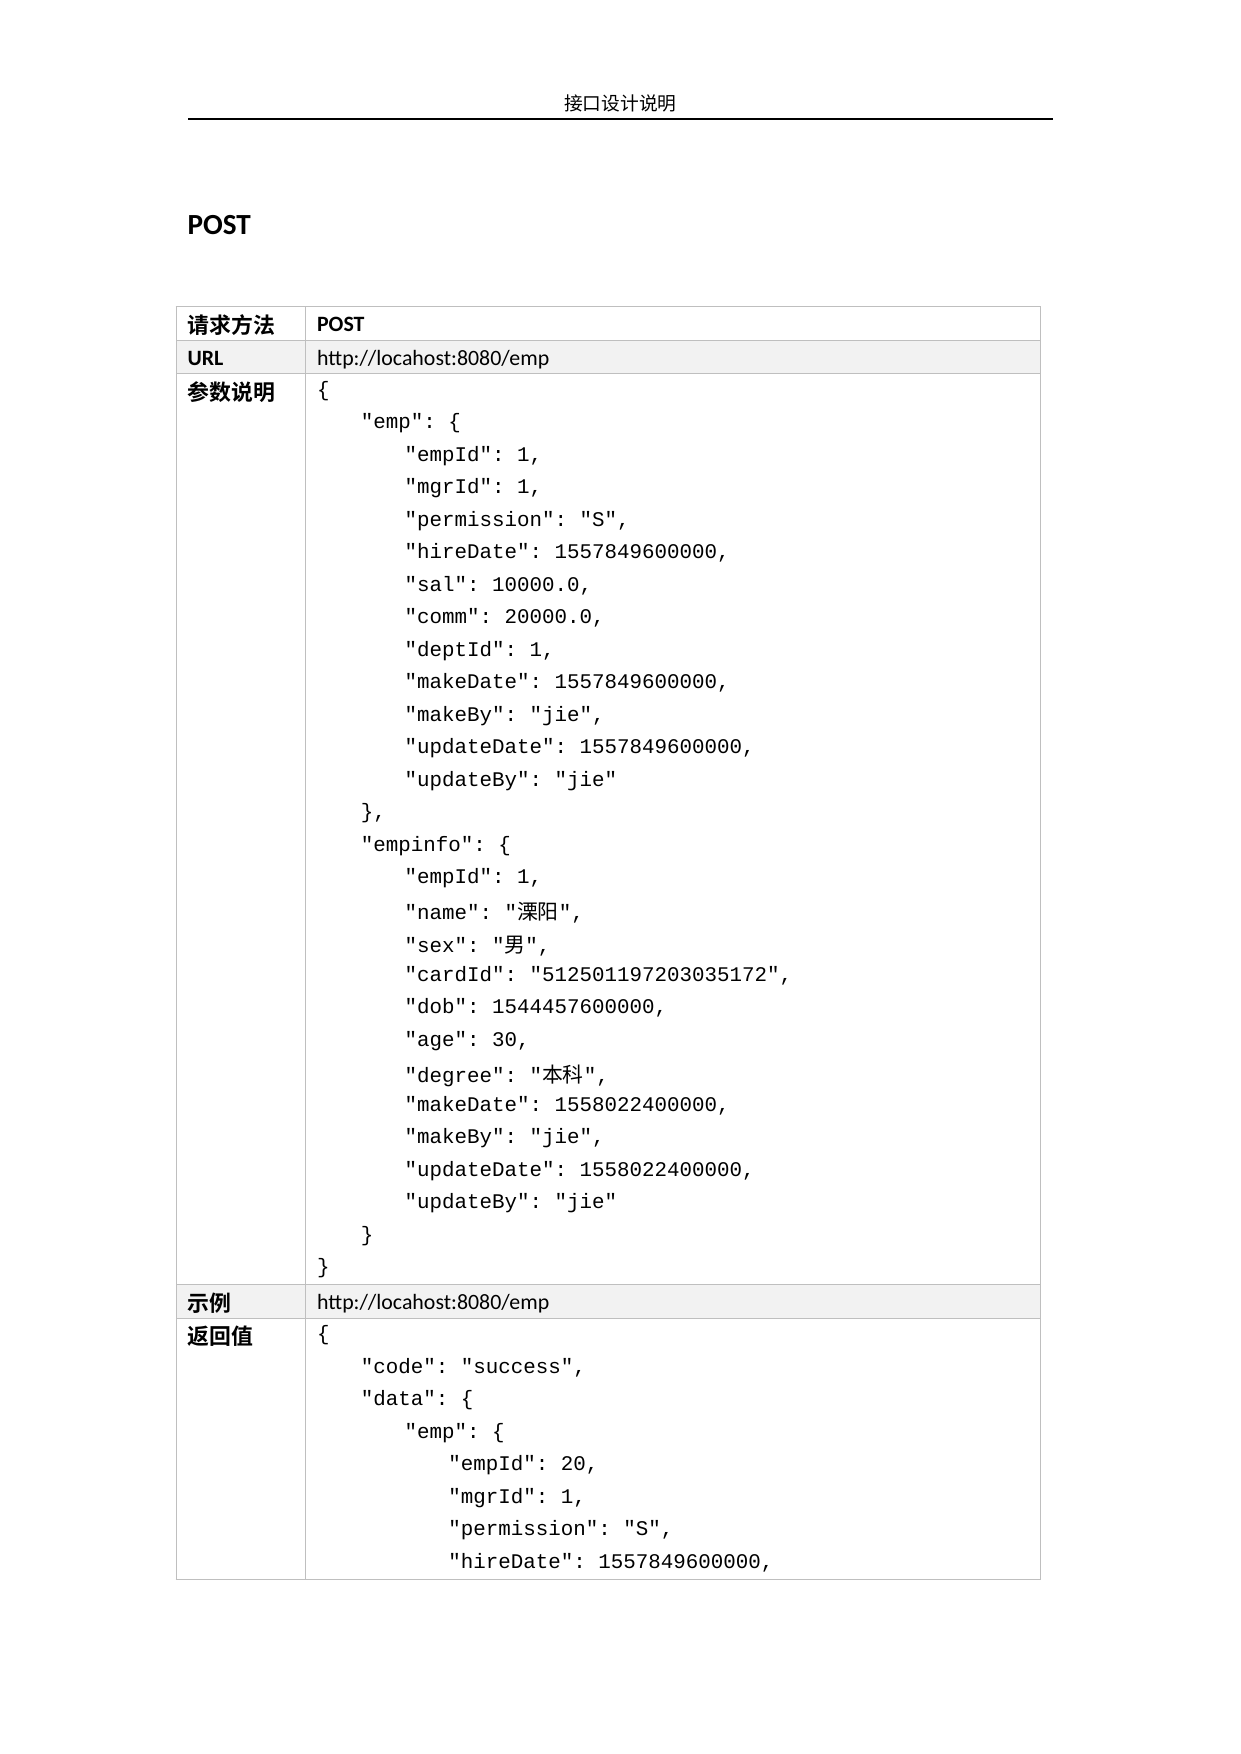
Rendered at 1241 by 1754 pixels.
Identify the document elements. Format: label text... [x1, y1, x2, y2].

table_cell 示例 [177, 1285, 305, 1318]
table_cell http://locahost:8080/emp [306, 1285, 1040, 1318]
table_cell http://locahost:8080/emp [306, 341, 1040, 373]
table_cell URL [177, 341, 305, 373]
table_header 请求方法 [177, 307, 305, 340]
table_header POST [306, 307, 1040, 340]
table_cell 参数说明 [177, 374, 305, 1284]
table_cell { "emp": { "empId": 1, "mgrId": 1, "permission": "S", "hireDate": 1557849600000, "sal": 10000.0, "comm": 20000.0, "deptId": 1, "makeDate": 1557849600000, "makeBy": "jie", "updateDate": 1557849600000, "updateBy": "jie" }, "empinfo": { "empId": 1, "name": "溧阳", "sex": "男", "cardId": "512501197203035172", "dob": 1544457600000, "age": 30, "degree": "本科", "makeDate": 1558022400000, "makeBy": "jie", "updateDate": 1558022400000, "updateBy": "jie" } } [306, 374, 1040, 1284]
table_cell 返回值 [177, 1319, 305, 1579]
subtitle POST [187, 191, 1053, 256]
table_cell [306, 1319, 1040, 1579]
